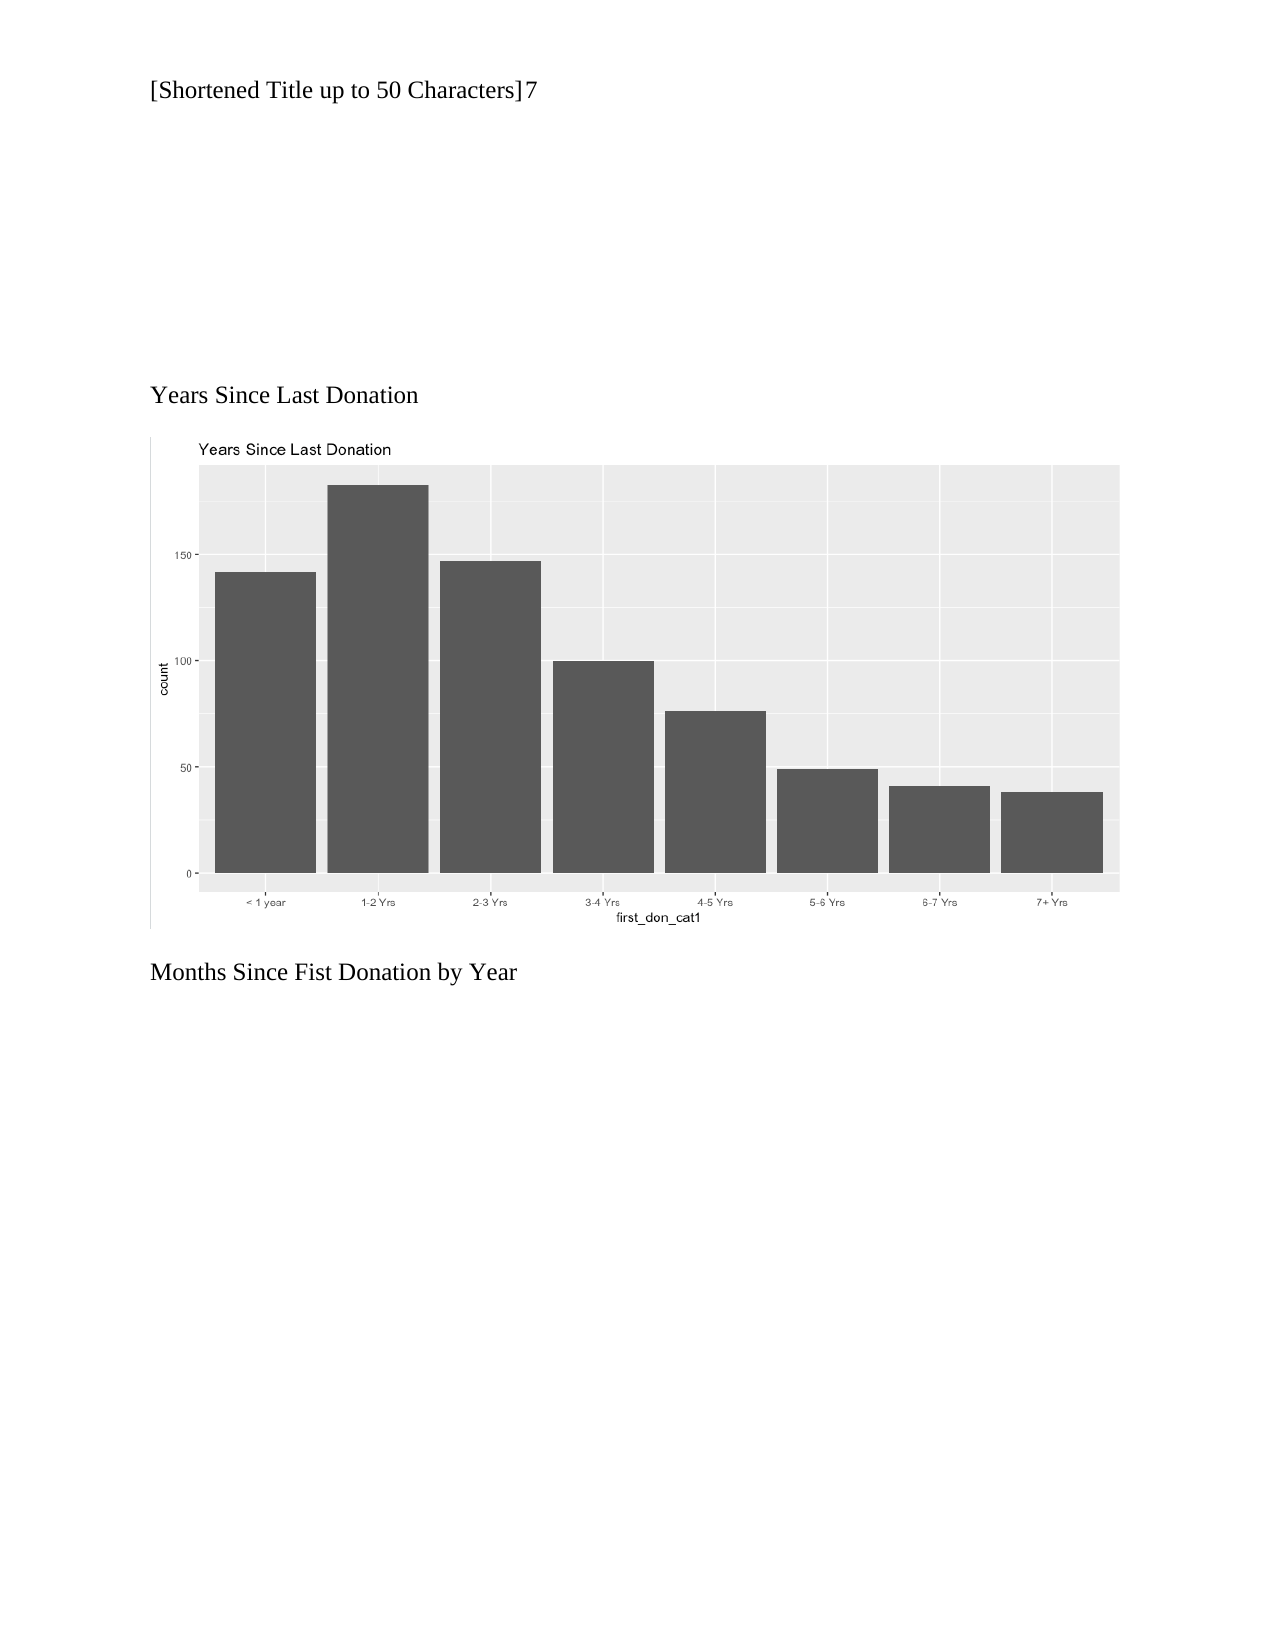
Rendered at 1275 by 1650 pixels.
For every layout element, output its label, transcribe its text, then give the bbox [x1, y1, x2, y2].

text Months Since Fist Donation by Year [150, 957, 1125, 986]
text Years Since Last Donation [150, 380, 1125, 409]
picture [150, 437, 1125, 929]
